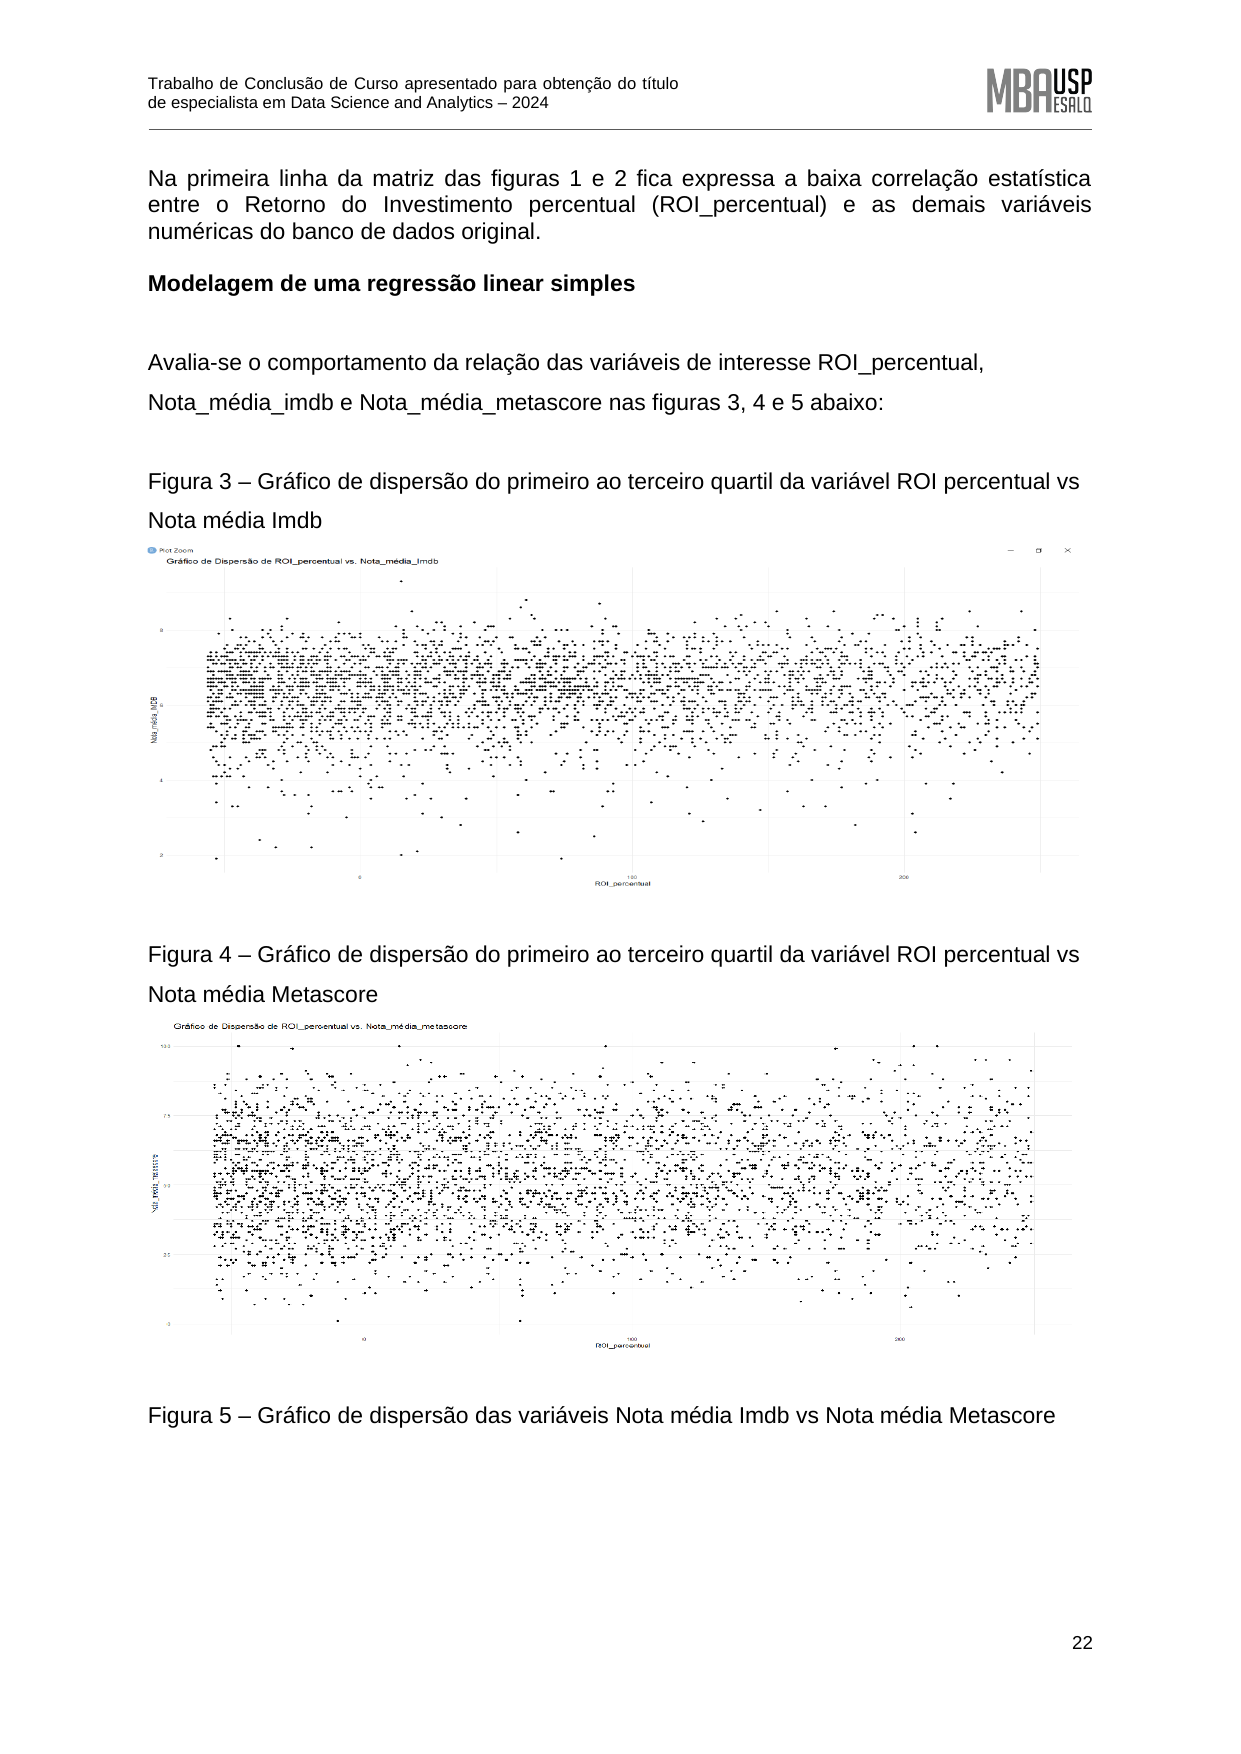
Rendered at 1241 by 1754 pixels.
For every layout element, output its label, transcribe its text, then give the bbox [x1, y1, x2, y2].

picture [147, 1020, 1075, 1350]
list Figura 5 – Gráfico de dispersão das variáveis Nota média Imdb vs Nota média Metascore [148, 1402, 1092, 1429]
picture [147, 546, 1083, 889]
list Figura 4 – Gráfico de dispersão do primeiro ao terceiro quartil da variável ROI percentual vs Nota média Metascore [148, 941, 1092, 1007]
list Modelagem de uma regressão linear simples [148, 270, 1092, 297]
list Na primeira linha da matriz das figuras 1 e 2 fica expressa a baixa correlação estatística entre o Retorno do Investimento percentual (ROI_percentual) e as demais variáveis numéricas do banco de dados original. [148, 165, 1092, 244]
list Avalia-se o comportamento da relação das variáveis de interesse ROI_percentual, Nota_média_imdb e Nota_média_metascore nas figuras 3, 4 e 5 abaixo: [148, 349, 1092, 415]
list Figura 3 – Gráfico de dispersão do primeiro ao terceiro quartil da variável ROI percentual vs Nota média Imdb [148, 468, 1092, 533]
picture [984, 67, 1095, 114]
